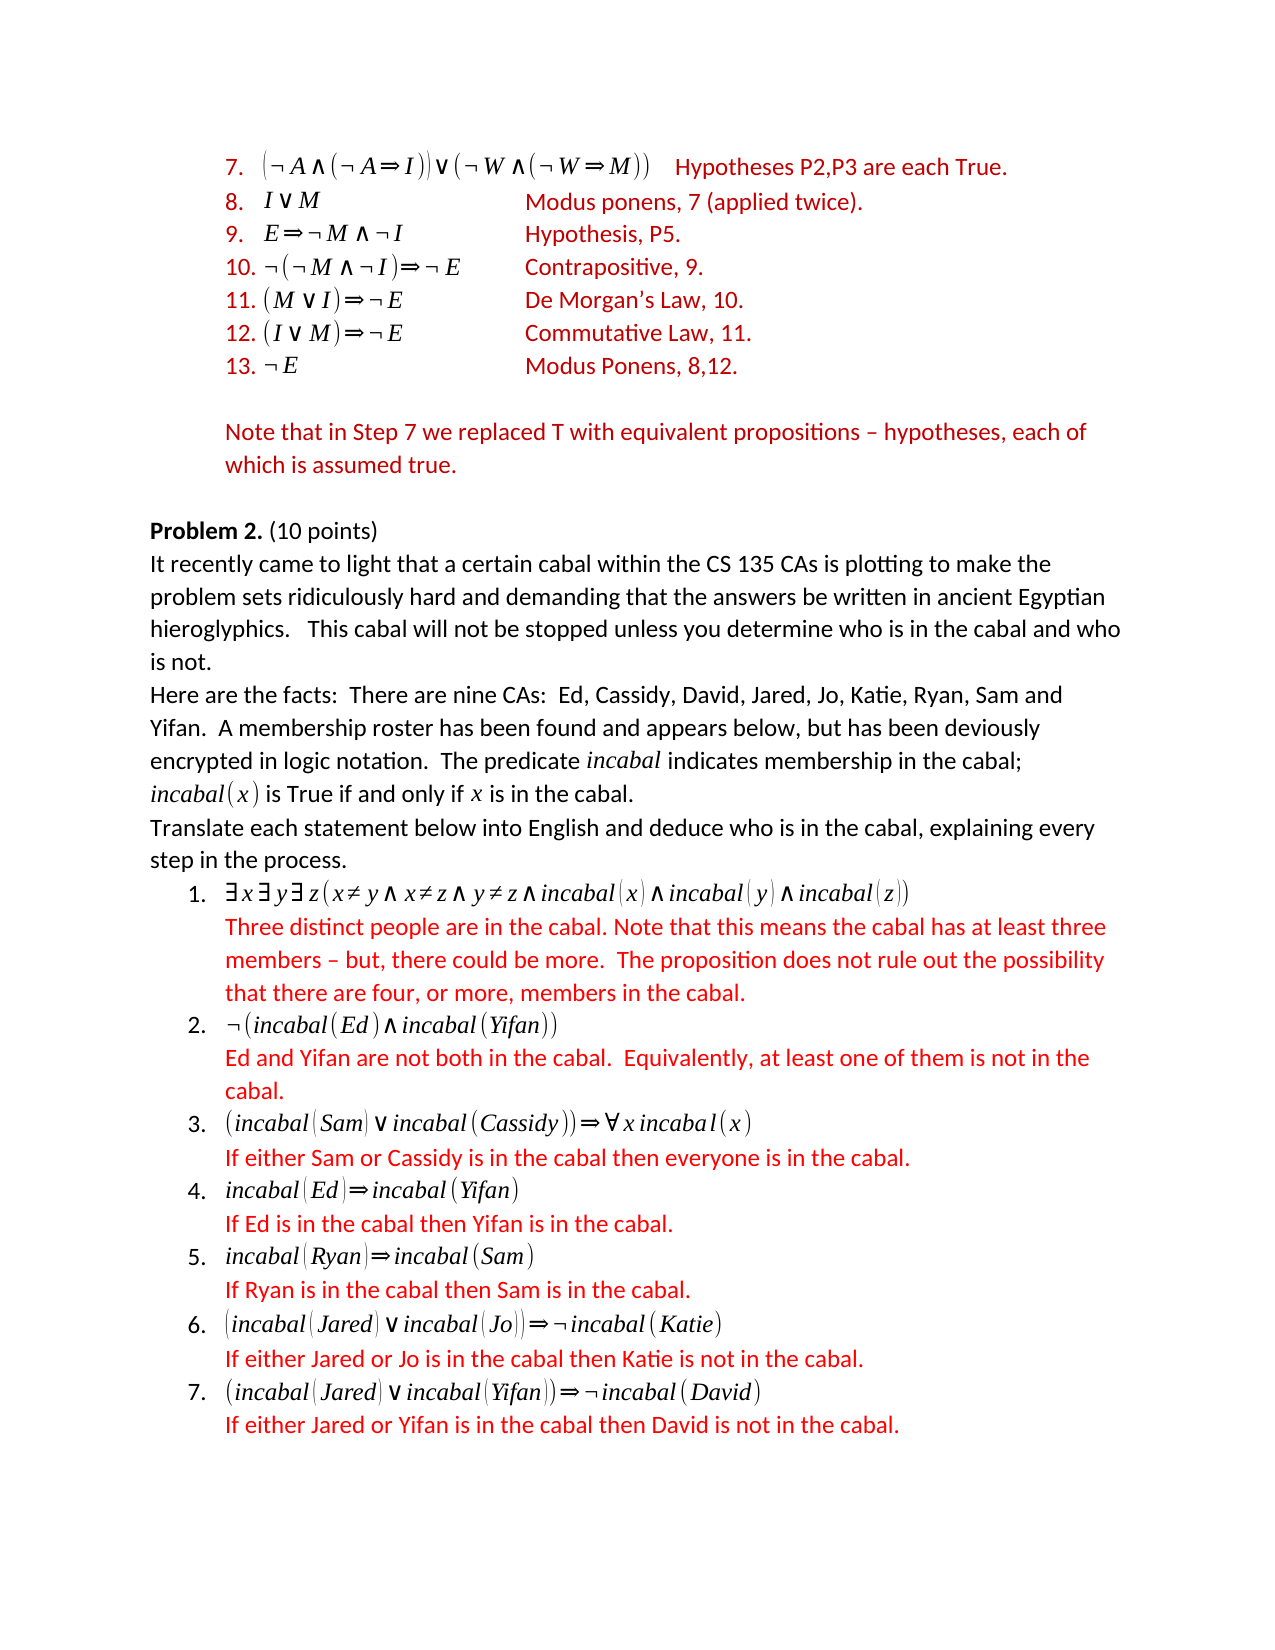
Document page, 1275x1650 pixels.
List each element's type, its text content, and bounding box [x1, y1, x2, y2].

list Modus Ponens, 8,12. [225, 350, 1125, 381]
list Hypotheses P2,P3 are each True. [225, 150, 1125, 183]
list De Morgan’s Law, 10. [225, 284, 1125, 315]
text If Ed is in the cabal then Yifan is in the cabal. [225, 1208, 1125, 1238]
text Here are the facts: There are nine CAs: Ed, Cassidy, David, Jared, Jo, Katie, Ryan, Sam and Yifan. A membership roster has been found and appears below, but has been deviously encrypted in logic notation. The predicate indicates membership in the cabal; is True if and only if is in the cabal. [150, 679, 1125, 809]
text Ed and Yifan are not both in the cabal. Equivalently, at least one of them is not in the cabal. [225, 1042, 1125, 1106]
list Commutative Law, 11. [225, 317, 1125, 348]
text If either Sam or Cassidy is in the cabal then everyone is in the cabal. [225, 1142, 1125, 1172]
text If either Jared or Yifan is in the cabal then David is not in the cabal. [225, 1410, 1125, 1440]
text Problem 2. (10 points) [150, 515, 1125, 545]
text Note that in Step 7 we replaced T with equivalent propositions – hypotheses, each of which is assumed true. [225, 416, 1125, 479]
list Modus ponens, 7 (applied twice). [225, 186, 1125, 216]
text If either Jared or Jo is in the cabal then Katie is not in the cabal. [225, 1343, 1125, 1374]
list Contrapositive, 9. [225, 252, 1125, 282]
list Hypothesis, P5. [225, 219, 1125, 249]
text Translate each statement below into English and deduce who is in the cabal, explaining every step in the process. [150, 812, 1125, 875]
text It recently came to light that a certain cabal within the CS 135 CAs is plotting to make the problem sets ridiculously hard and demanding that the answers be written in ancient Egyptian hieroglyphics. This cabal will not be stopped unless you determine who is in the cabal and who is not. [150, 548, 1125, 677]
text Three distinct people are in the cabal. Note that this means the cabal has at least three members – but, there could be more. The proposition does not rule out the possibility that there are four, or more, members in the cabal. [225, 911, 1125, 1007]
text If Ryan is in the cabal then Sam is in the cabal. [225, 1274, 1125, 1305]
